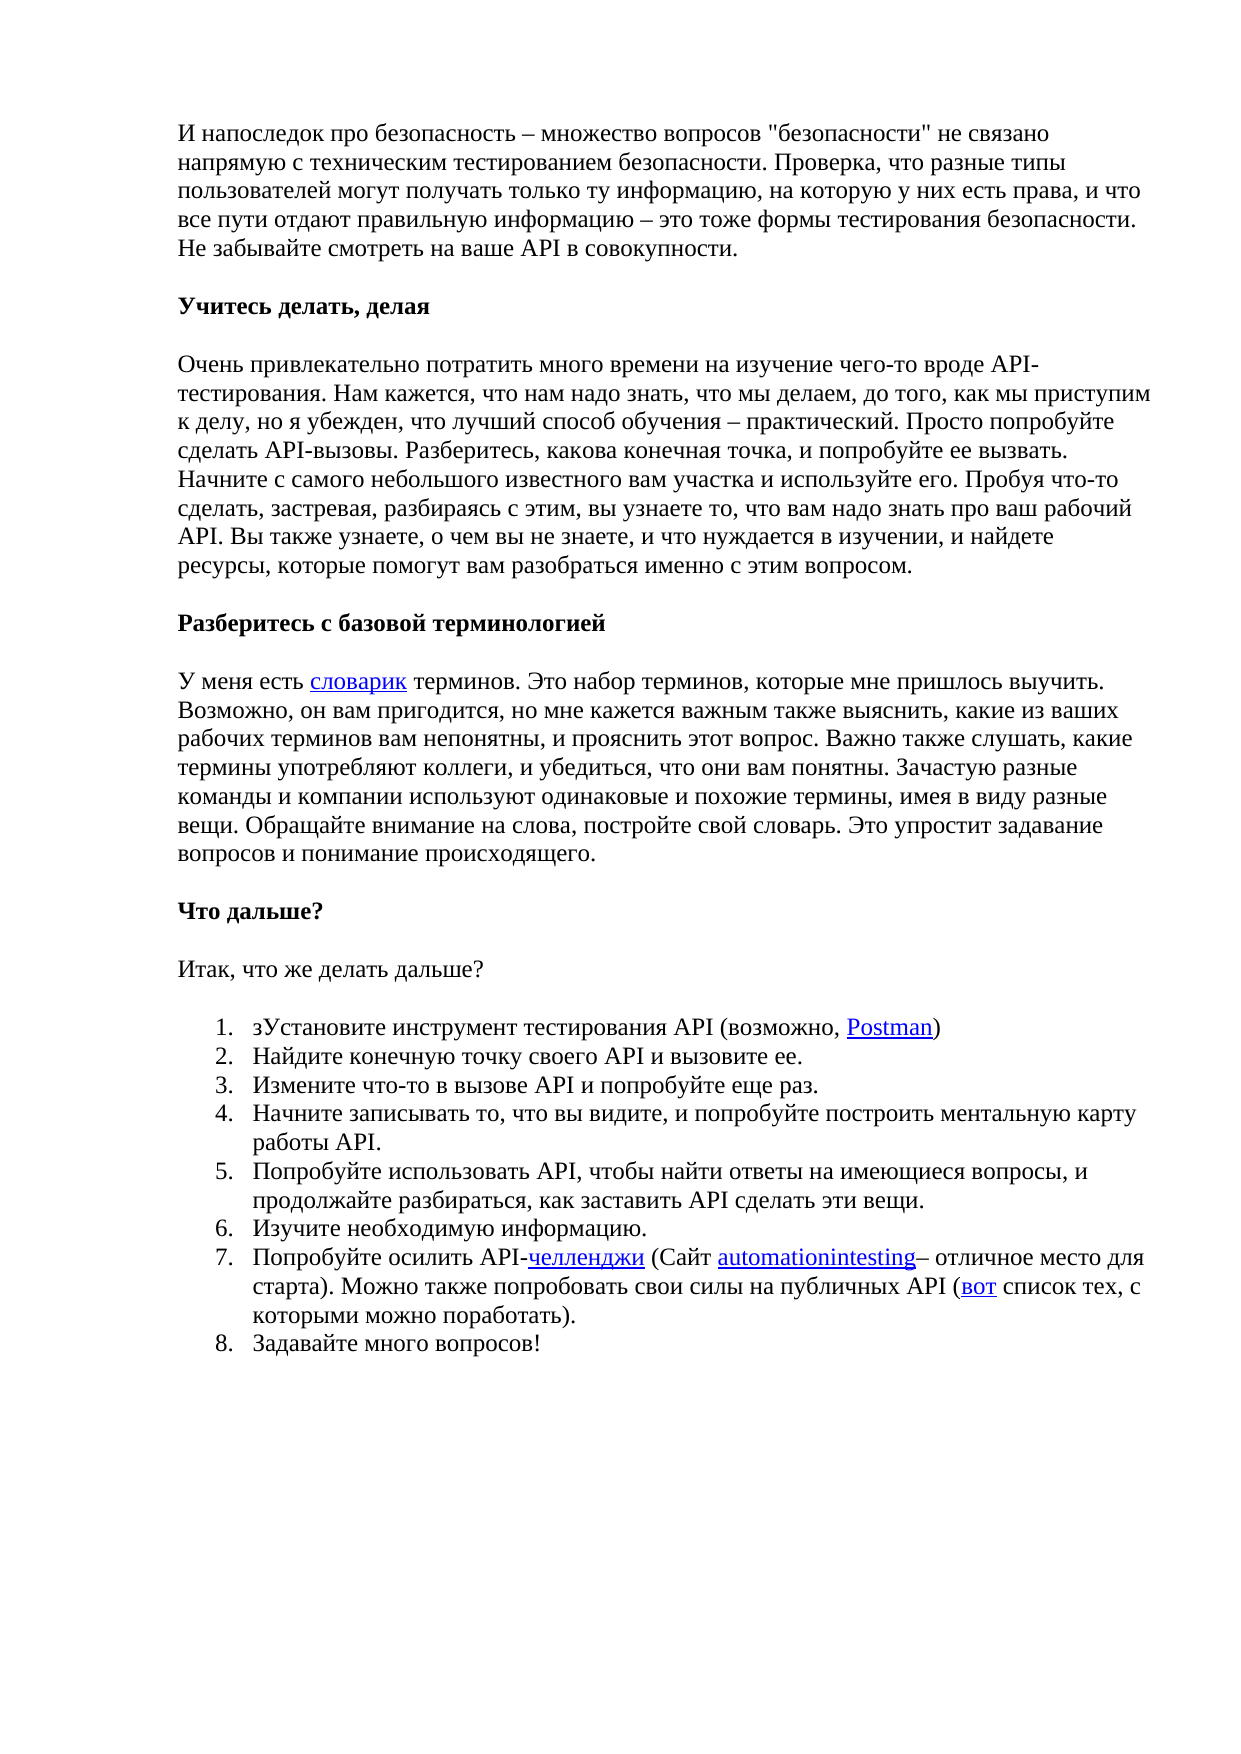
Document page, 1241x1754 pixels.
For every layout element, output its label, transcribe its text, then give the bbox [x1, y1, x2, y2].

text И напоследок про безопасность – множество вопросов "безопасности" не связано напрямую с техническим тестированием безопасности. Проверка, что разные типы пользователей могут получать только ту информацию, на которую у них есть права, и что все пути отдают правильную информацию – это тоже формы тестирования безопасности. Не забывайте смотреть на ваше API в совокупности. [177, 118, 1152, 262]
list Изучите необходимую информацию. [215, 1213, 1152, 1242]
list зУстановите инструмент тестирования API (возможно, Postman) [215, 1012, 1152, 1041]
text Очень привлекательно потратить много времени на изучение чего-то вроде API-тестирования. Нам кажется, что нам надо знать, что мы делаем, до того, как мы приступим к делу, но я убежден, что лучший способ обучения – практический. Просто попробуйте сделать API-вызовы. Разберитесь, какова конечная точка, и попробуйте ее вызвать. Начните с самого небольшого известного вам участка и используйте его. Пробуя что-то сделать, застревая, разбираясь с этим, вы узнаете то, что вам надо знать про ваш рабочий API. Вы также узнаете, о чем вы не знаете, и что нуждается в изучении, и найдете ресурсы, которые помогут вам разобраться именно с этим вопросом. [177, 349, 1152, 579]
list Попробуйте осилить API-челленджи (Сайт automationintesting– отличное место для старта). Можно также попробовать свои силы на публичных API (вот список тех, с которыми можно поработать). [215, 1242, 1152, 1328]
list Задавайте много вопросов! [215, 1328, 1152, 1357]
list Начните записывать то, что вы видите, и попробуйте построить ментальную карту работы API. [215, 1098, 1152, 1156]
list Найдите конечную точку своего API и вызовите ее. [215, 1041, 1152, 1070]
text Разберитесь с базовой терминологией [177, 608, 1152, 637]
text У меня есть словарик терминов. Это набор терминов, которые мне пришлось выучить. Возможно, он вам пригодится, но мне кажется важным также выяснить, какие из ваших рабочих терминов вам непонятны, и прояснить этот вопрос. Важно также слушать, какие термины употребляют коллеги, и убедиться, что они вам понятны. Зачастую разные команды и компании используют одинаковые и похожие термины, имея в виду разные вещи. Обращайте внимание на слова, постройте свой словарь. Это упростит задавание вопросов и понимание происходящего. [177, 666, 1152, 867]
list Измените что-то в вызове API и попробуйте еще раз. [215, 1070, 1152, 1098]
text Учитесь делать, делая [177, 291, 1152, 320]
text Итак, что же делать дальше? [177, 954, 1152, 983]
list Попробуйте использовать API, чтобы найти ответы на имеющиеся вопросы, и продолжайте разбираться, как заставить API сделать эти вещи. [215, 1156, 1152, 1213]
text Что дальше? [177, 896, 1152, 925]
